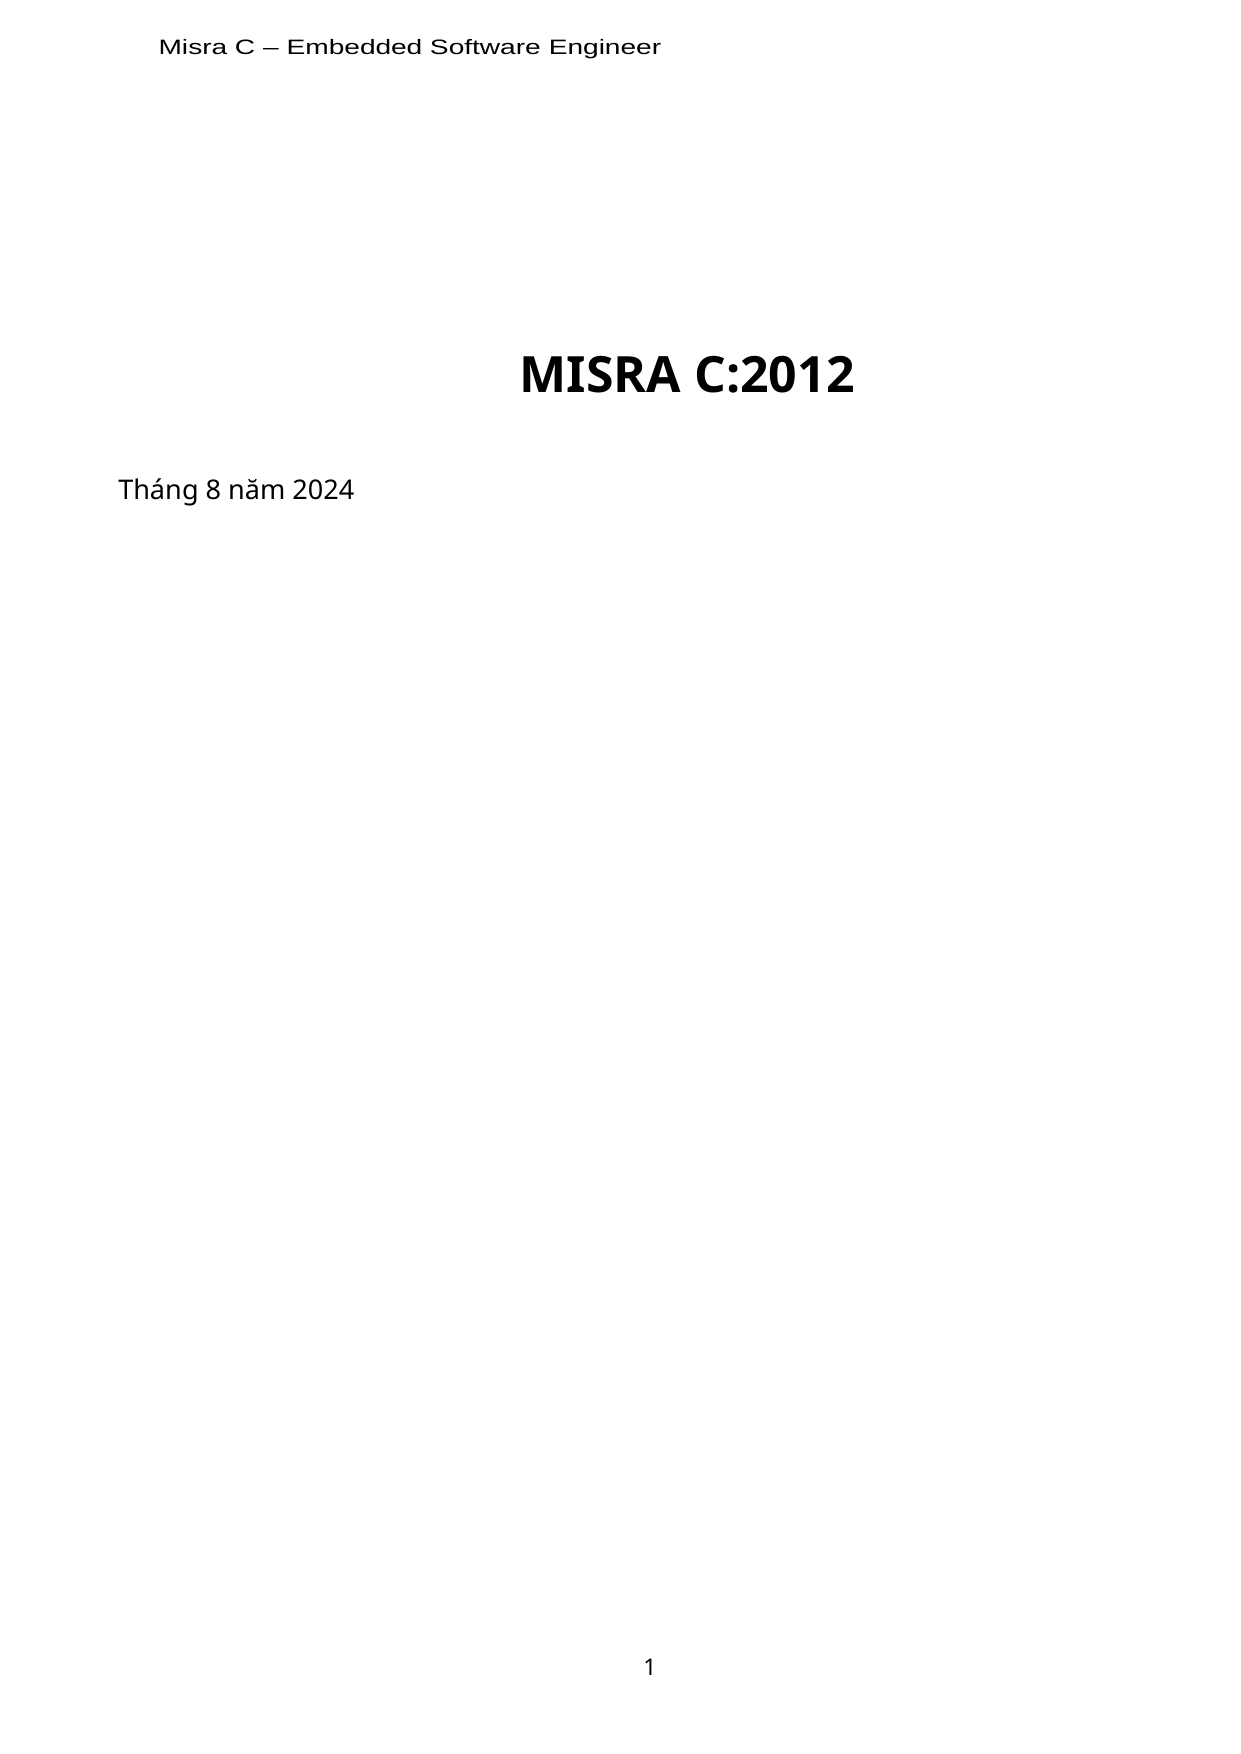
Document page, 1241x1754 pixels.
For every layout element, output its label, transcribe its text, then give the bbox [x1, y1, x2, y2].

subtitle MISRA C:2012 [118, 339, 1181, 407]
text Tháng 8 năm 2024 [118, 471, 1181, 508]
